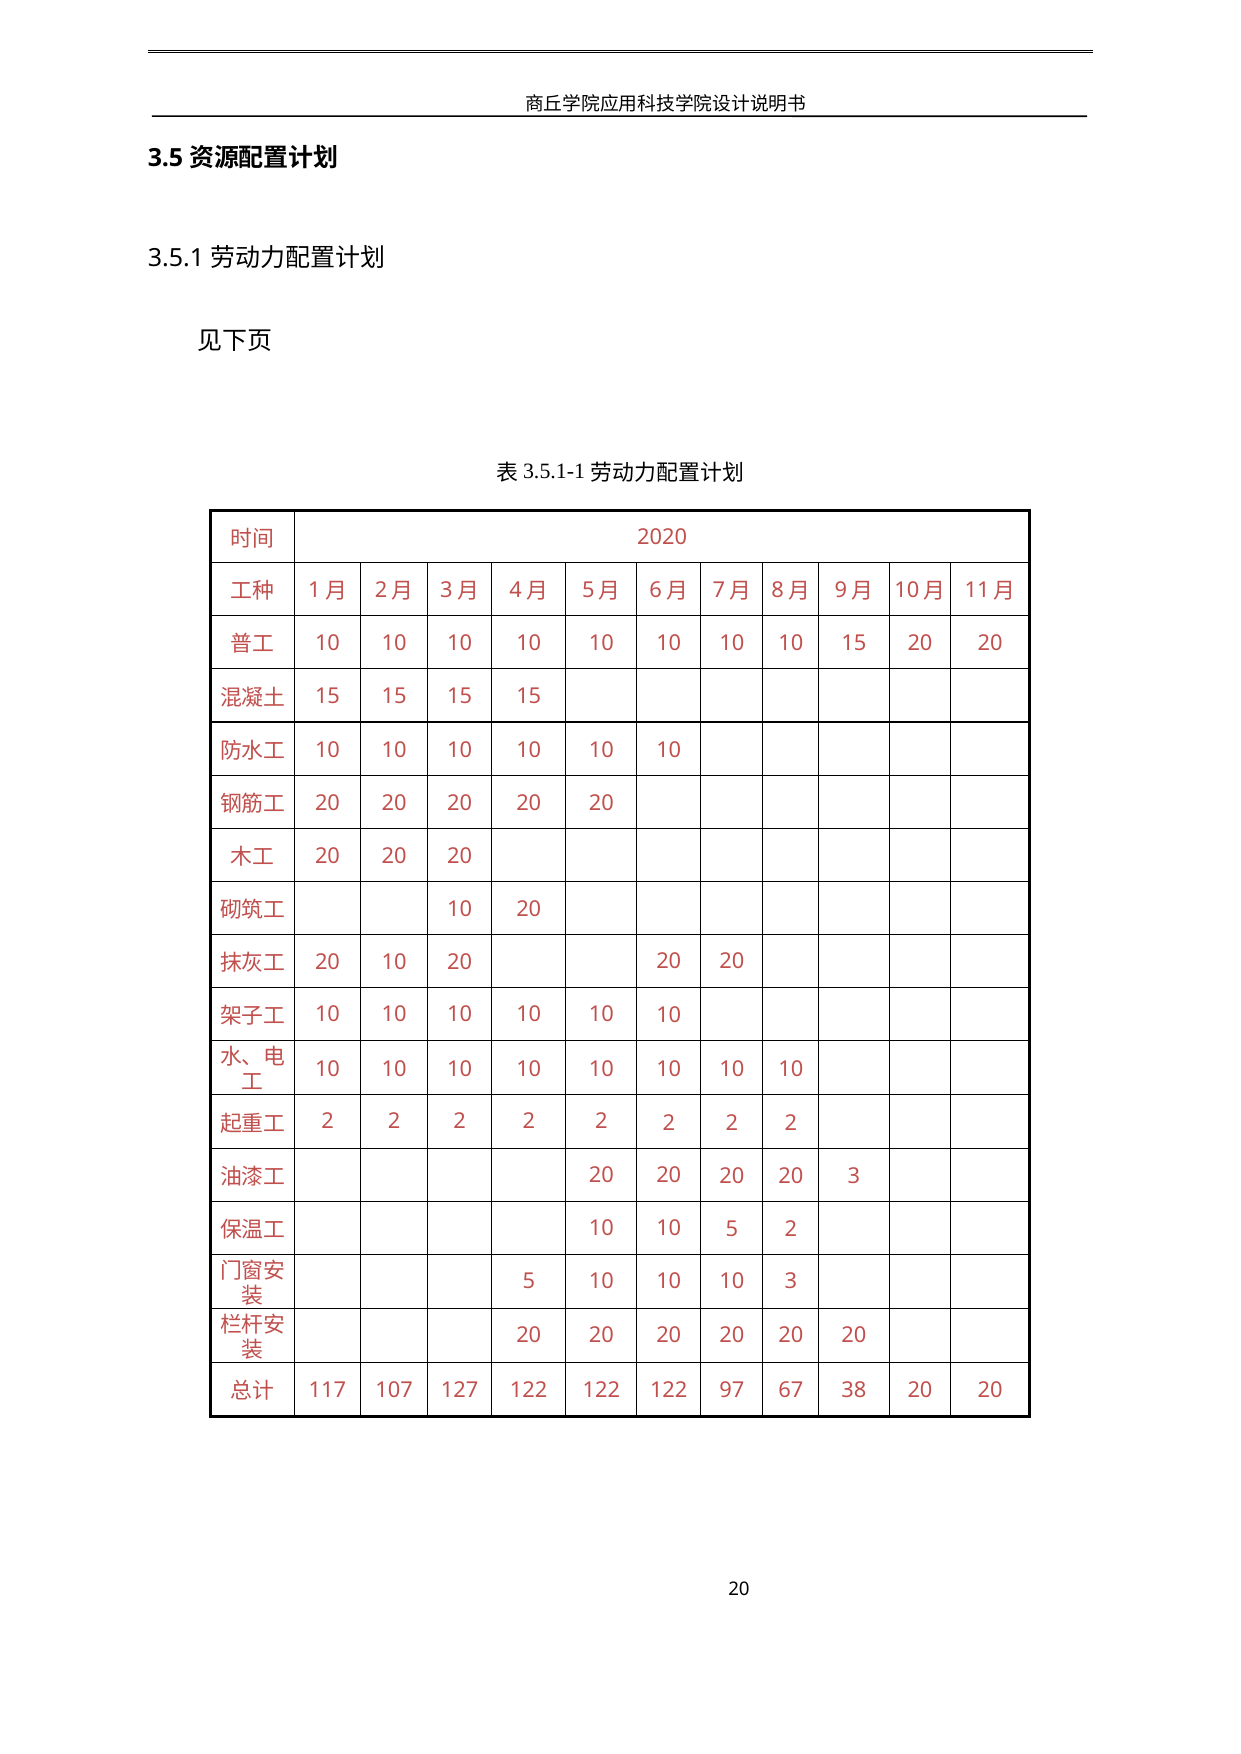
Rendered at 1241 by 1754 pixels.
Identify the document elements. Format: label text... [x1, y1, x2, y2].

table_cell [701, 669, 762, 721]
table_cell 2 [428, 1095, 491, 1147]
table_cell [295, 1149, 360, 1201]
subtitle 3.5.1 劳动力配置计划 [148, 223, 1093, 288]
table_cell [361, 1149, 427, 1201]
table_cell [890, 1095, 950, 1147]
table_cell [951, 1149, 1028, 1201]
table_cell 15 [819, 616, 889, 668]
table_cell 20 [951, 1363, 1028, 1415]
table_cell 20 [566, 776, 636, 828]
table_cell [819, 723, 889, 774]
table_cell 5 [492, 1255, 565, 1308]
table_cell 10 [701, 1255, 762, 1308]
table_cell 4月 [492, 563, 565, 615]
table_cell 砌筑工 [212, 882, 294, 934]
table_cell 门窗安装 [212, 1255, 294, 1308]
table_cell 10 [566, 723, 636, 774]
table_cell 2 [763, 1095, 818, 1147]
table_cell 10 [566, 988, 636, 1040]
table_cell 2 [295, 1095, 360, 1147]
table_cell [492, 829, 565, 881]
table_cell 水、电工 [212, 1041, 294, 1094]
table_cell [819, 1095, 889, 1147]
table_cell 10 [295, 616, 360, 668]
table_cell 10 [428, 616, 491, 668]
table_cell 20 [428, 935, 491, 987]
table_cell 架子工 [212, 988, 294, 1040]
table_cell 总计 [212, 1363, 294, 1415]
table_cell [890, 1202, 950, 1254]
table_cell 67 [763, 1363, 818, 1415]
table_cell [890, 1309, 950, 1362]
table_cell 20 [492, 882, 565, 934]
table_cell 10 [295, 723, 360, 774]
table_cell 10 [566, 616, 636, 668]
table_cell 15 [492, 669, 565, 721]
table_cell 10 [361, 988, 427, 1040]
table_cell [701, 882, 762, 934]
table_cell 10 [637, 1255, 700, 1308]
table_cell 10 [492, 1041, 565, 1094]
table_cell [637, 829, 700, 881]
table_cell 15 [295, 669, 360, 721]
table_cell 2 [566, 1095, 636, 1147]
table_cell [890, 1041, 950, 1094]
table_cell 抹灰工 [212, 935, 294, 987]
table_cell 20 [637, 1149, 700, 1201]
table_cell [701, 829, 762, 881]
table_cell [763, 829, 818, 881]
table_cell [763, 723, 818, 774]
table_cell [951, 1202, 1028, 1254]
table_cell [819, 1041, 889, 1094]
table_cell 10 [428, 723, 491, 774]
table_cell 10 [428, 988, 491, 1040]
table_cell 97 [701, 1363, 762, 1415]
table_cell 10 [763, 616, 818, 668]
table_cell [763, 988, 818, 1040]
table_cell 3月 [428, 563, 491, 615]
table_cell 2 [492, 1095, 565, 1147]
table_cell 122 [637, 1363, 700, 1415]
table_cell [763, 776, 818, 828]
table_cell 20 [295, 776, 360, 828]
table_cell 20 [492, 1309, 565, 1362]
table_cell [428, 1202, 491, 1254]
table_cell [637, 776, 700, 828]
table_header 2020 [295, 512, 1028, 562]
table_cell [701, 988, 762, 1040]
table_cell [951, 723, 1028, 774]
table_cell [428, 1255, 491, 1308]
table_cell 20 [701, 1309, 762, 1362]
table_cell [951, 1095, 1028, 1147]
table_cell 2 [637, 1095, 700, 1147]
table_cell 10 [566, 1041, 636, 1094]
table_cell 10 [566, 1255, 636, 1308]
table_cell [890, 935, 950, 987]
table_cell 8月 [763, 563, 818, 615]
table_cell [361, 1202, 427, 1254]
table_cell 15 [361, 669, 427, 721]
table_cell [951, 776, 1028, 828]
table_cell 20 [701, 935, 762, 987]
table_cell [566, 882, 636, 934]
table_cell 7月 [701, 563, 762, 615]
table_cell 10 [492, 616, 565, 668]
table_cell 10月 [890, 563, 950, 615]
table_cell [819, 776, 889, 828]
table_cell 20 [361, 829, 427, 881]
table_cell 3 [819, 1149, 889, 1201]
table_cell 20 [566, 1149, 636, 1201]
table_cell [566, 829, 636, 881]
table_cell 10 [428, 882, 491, 934]
table_cell [951, 1041, 1028, 1094]
table_cell 防水工 [212, 723, 294, 774]
table_cell [763, 935, 818, 987]
table_cell [763, 882, 818, 934]
table_cell 10 [637, 616, 700, 668]
table_cell 10 [295, 1041, 360, 1094]
table_cell [295, 1255, 360, 1308]
subtitle 3.5 资源配置计划 [148, 123, 1093, 188]
table_cell [295, 1202, 360, 1254]
table_cell [819, 935, 889, 987]
table_cell 20 [637, 935, 700, 987]
table_cell 15 [428, 669, 491, 721]
table_cell 10 [637, 1202, 700, 1254]
table_cell [492, 935, 565, 987]
table_cell [819, 1255, 889, 1308]
table_cell 20 [637, 1309, 700, 1362]
table_cell [295, 882, 360, 934]
table_cell [428, 1149, 491, 1201]
table_cell 10 [637, 1041, 700, 1094]
table_cell 5月 [566, 563, 636, 615]
table_cell [637, 882, 700, 934]
table_cell 20 [701, 1149, 762, 1201]
table_cell 混凝土 [212, 669, 294, 721]
table_cell [951, 829, 1028, 881]
table_cell 10 [492, 988, 565, 1040]
table_cell [890, 669, 950, 721]
table_cell 10 [701, 616, 762, 668]
table_cell [361, 882, 427, 934]
table_cell 2 [361, 1095, 427, 1147]
table_cell 20 [361, 776, 427, 828]
table_cell 117 [295, 1363, 360, 1415]
table_cell [890, 776, 950, 828]
table_cell 20 [763, 1309, 818, 1362]
table_cell [890, 1149, 950, 1201]
table_cell 2 [701, 1095, 762, 1147]
table_cell 2月 [361, 563, 427, 615]
table_cell 工种 [212, 563, 294, 615]
table_cell [492, 1202, 565, 1254]
table_cell 10 [763, 1041, 818, 1094]
table_cell [819, 669, 889, 721]
table_cell 6月 [637, 563, 700, 615]
table_cell 保温工 [212, 1202, 294, 1254]
table_cell 20 [295, 935, 360, 987]
table_cell 20 [492, 776, 565, 828]
table_cell [951, 935, 1028, 987]
table_cell 5 [701, 1202, 762, 1254]
text 表3.5.1-1 劳动力配置计划 [148, 454, 1093, 487]
table_cell [951, 882, 1028, 934]
table_cell [890, 988, 950, 1040]
table_cell [819, 988, 889, 1040]
table_cell [295, 1309, 360, 1362]
table_cell 20 [295, 829, 360, 881]
table_cell 10 [361, 616, 427, 668]
table_cell [566, 669, 636, 721]
table_cell 1月 [295, 563, 360, 615]
table_cell 3 [763, 1255, 818, 1308]
table_cell [566, 935, 636, 987]
table_cell 10 [566, 1202, 636, 1254]
table_cell 木工 [212, 829, 294, 881]
table_cell 普工 [212, 616, 294, 668]
table_cell 20 [951, 616, 1028, 668]
table_cell 107 [361, 1363, 427, 1415]
table_cell [701, 723, 762, 774]
table_cell [951, 1309, 1028, 1362]
table_cell [890, 1255, 950, 1308]
table_cell [763, 669, 818, 721]
table_cell 10 [701, 1041, 762, 1094]
table_cell 20 [428, 829, 491, 881]
table_cell 10 [361, 935, 427, 987]
table_cell 油漆工 [212, 1149, 294, 1201]
table_cell [637, 669, 700, 721]
table_cell [951, 988, 1028, 1040]
table_cell 10 [361, 723, 427, 774]
table_cell [819, 1202, 889, 1254]
table_cell 9月 [819, 563, 889, 615]
table_cell [819, 882, 889, 934]
table_cell 10 [428, 1041, 491, 1094]
table_cell [492, 1149, 565, 1201]
table_cell [890, 723, 950, 774]
table_cell 20 [890, 616, 950, 668]
table_cell [890, 829, 950, 881]
table_cell 11月 [951, 563, 1028, 615]
table_cell [819, 829, 889, 881]
table_cell [951, 1255, 1028, 1308]
table_cell 钢筋工 [212, 776, 294, 828]
table_cell 起重工 [212, 1095, 294, 1147]
table_cell 10 [295, 988, 360, 1040]
table_cell 10 [637, 988, 700, 1040]
table_cell [428, 1309, 491, 1362]
table_cell 20 [763, 1149, 818, 1201]
table_cell 10 [361, 1041, 427, 1094]
table_cell 122 [566, 1363, 636, 1415]
table_cell [701, 776, 762, 828]
table_header 时间 [212, 512, 294, 562]
table_cell 20 [428, 776, 491, 828]
table_cell 20 [890, 1363, 950, 1415]
table_cell 122 [492, 1363, 565, 1415]
table_cell [890, 882, 950, 934]
table_cell 20 [819, 1309, 889, 1362]
table_cell 10 [492, 723, 565, 774]
table_cell 2 [763, 1202, 818, 1254]
table_cell 38 [819, 1363, 889, 1415]
table_cell 20 [566, 1309, 636, 1362]
table_cell [361, 1255, 427, 1308]
table_cell [361, 1309, 427, 1362]
table_cell 栏杆安装 [212, 1309, 294, 1362]
table_cell 127 [428, 1363, 491, 1415]
table_cell [951, 669, 1028, 721]
table_cell 10 [637, 723, 700, 774]
text 见下页 [148, 306, 1093, 371]
